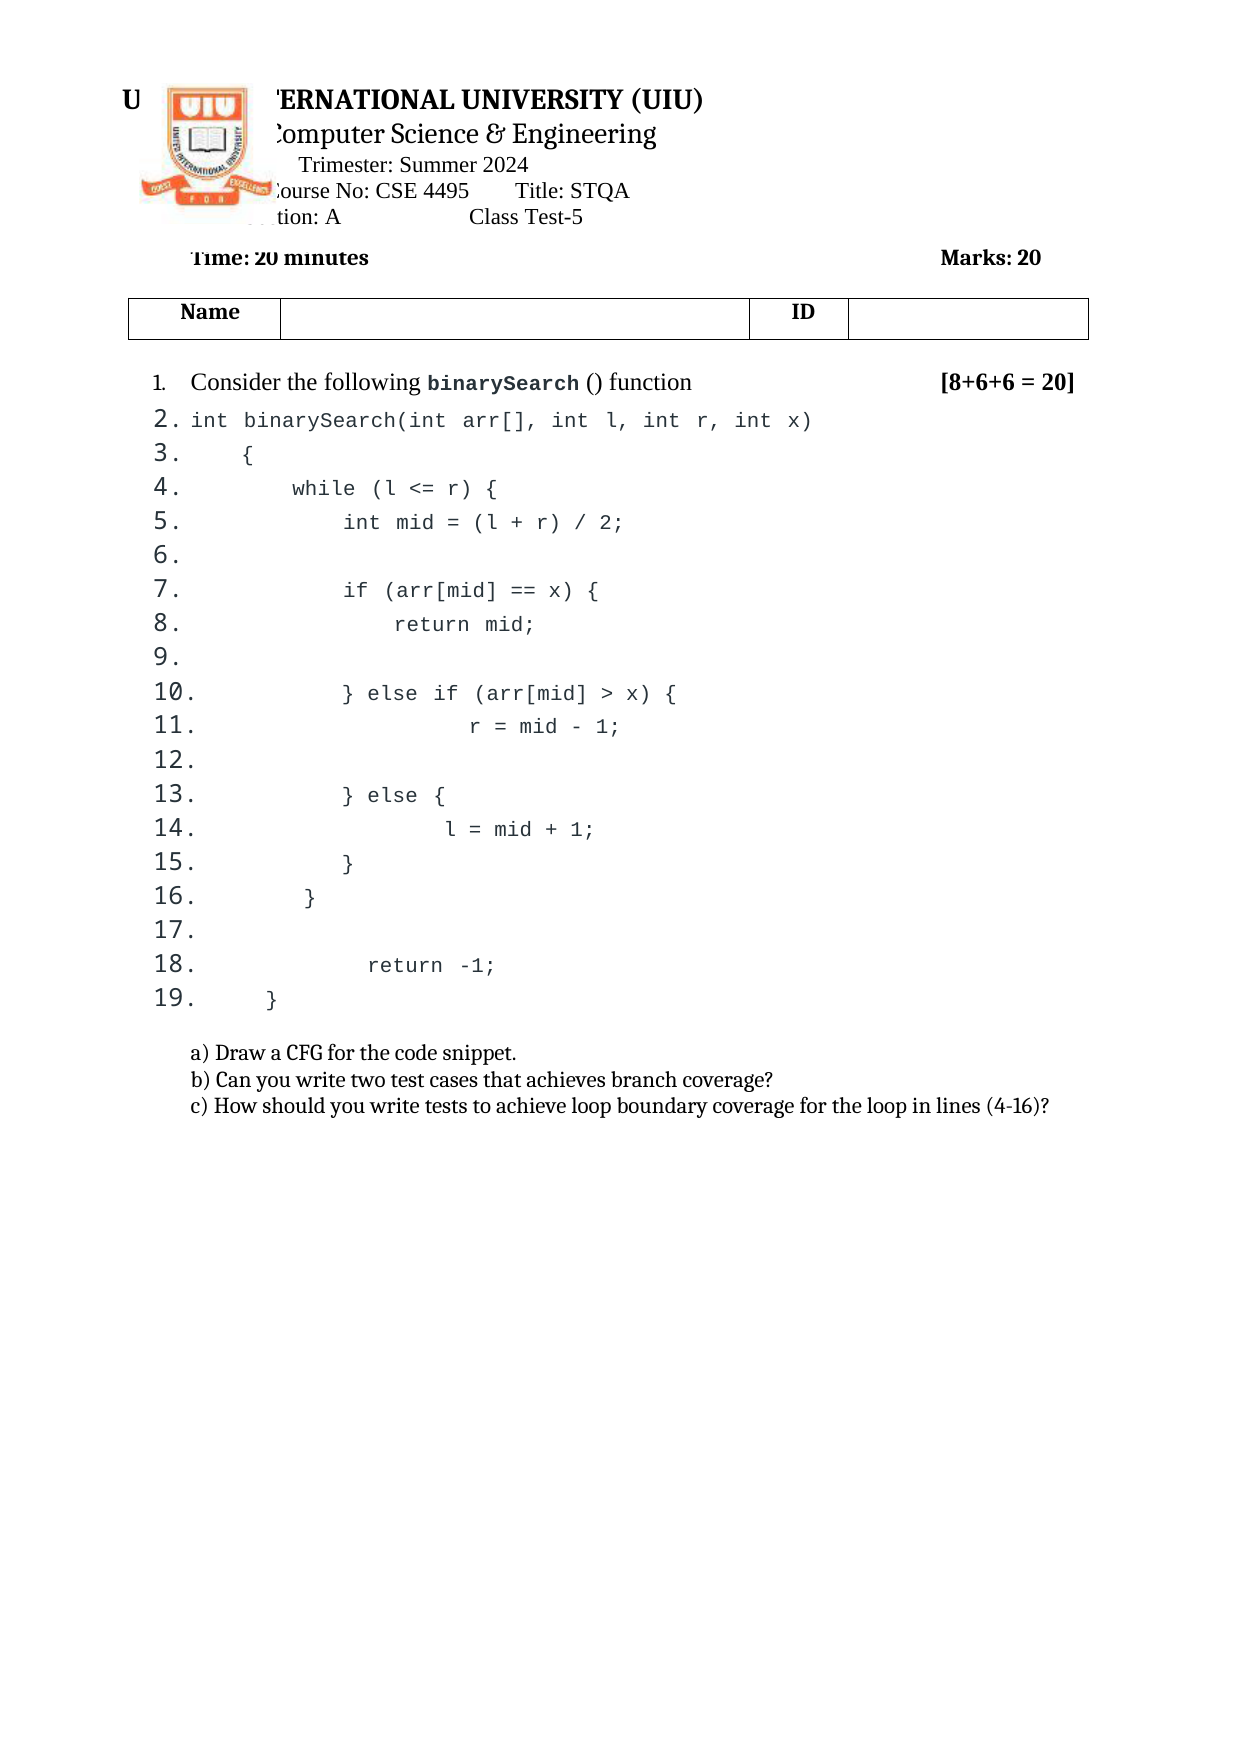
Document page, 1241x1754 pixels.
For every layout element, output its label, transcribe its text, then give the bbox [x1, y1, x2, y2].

list { [153, 435, 1053, 469]
text a) Draw a CFG for the code snippet. [190, 1040, 1146, 1066]
list } [153, 843, 1053, 877]
list if (arr[mid] == x) { [153, 571, 1053, 605]
list l = mid + 1; [153, 809, 1053, 843]
list int binarySearch(int arr[], int l, int r, int x) [153, 401, 1053, 435]
list } else { [153, 775, 1053, 809]
list return mid; [153, 605, 1053, 639]
text c) How should you write tests to achieve loop boundary coverage for the loop in lines (4-16)? [190, 1093, 1146, 1119]
table_header Name [129, 299, 280, 339]
text Time: 20 minutes Marks: 20 [68, 245, 1165, 271]
table_header ID [750, 299, 848, 339]
list while (l <= r) { [153, 469, 1053, 503]
list Consider the following binarySearch () function [8+6+6 = 20] [153, 367, 1146, 396]
list int mid = (l + r) / 2; [153, 503, 1053, 537]
list r = mid - 1; [153, 707, 1053, 741]
list } [153, 877, 1053, 912]
list } [153, 980, 1053, 1014]
table_header [849, 299, 1088, 339]
table_header [281, 299, 749, 339]
list } else if (arr[mid] > x) { [153, 673, 1053, 707]
list return -1; [153, 946, 1053, 980]
text b) Can you write two test cases that achieves branch coverage? [190, 1066, 1146, 1093]
